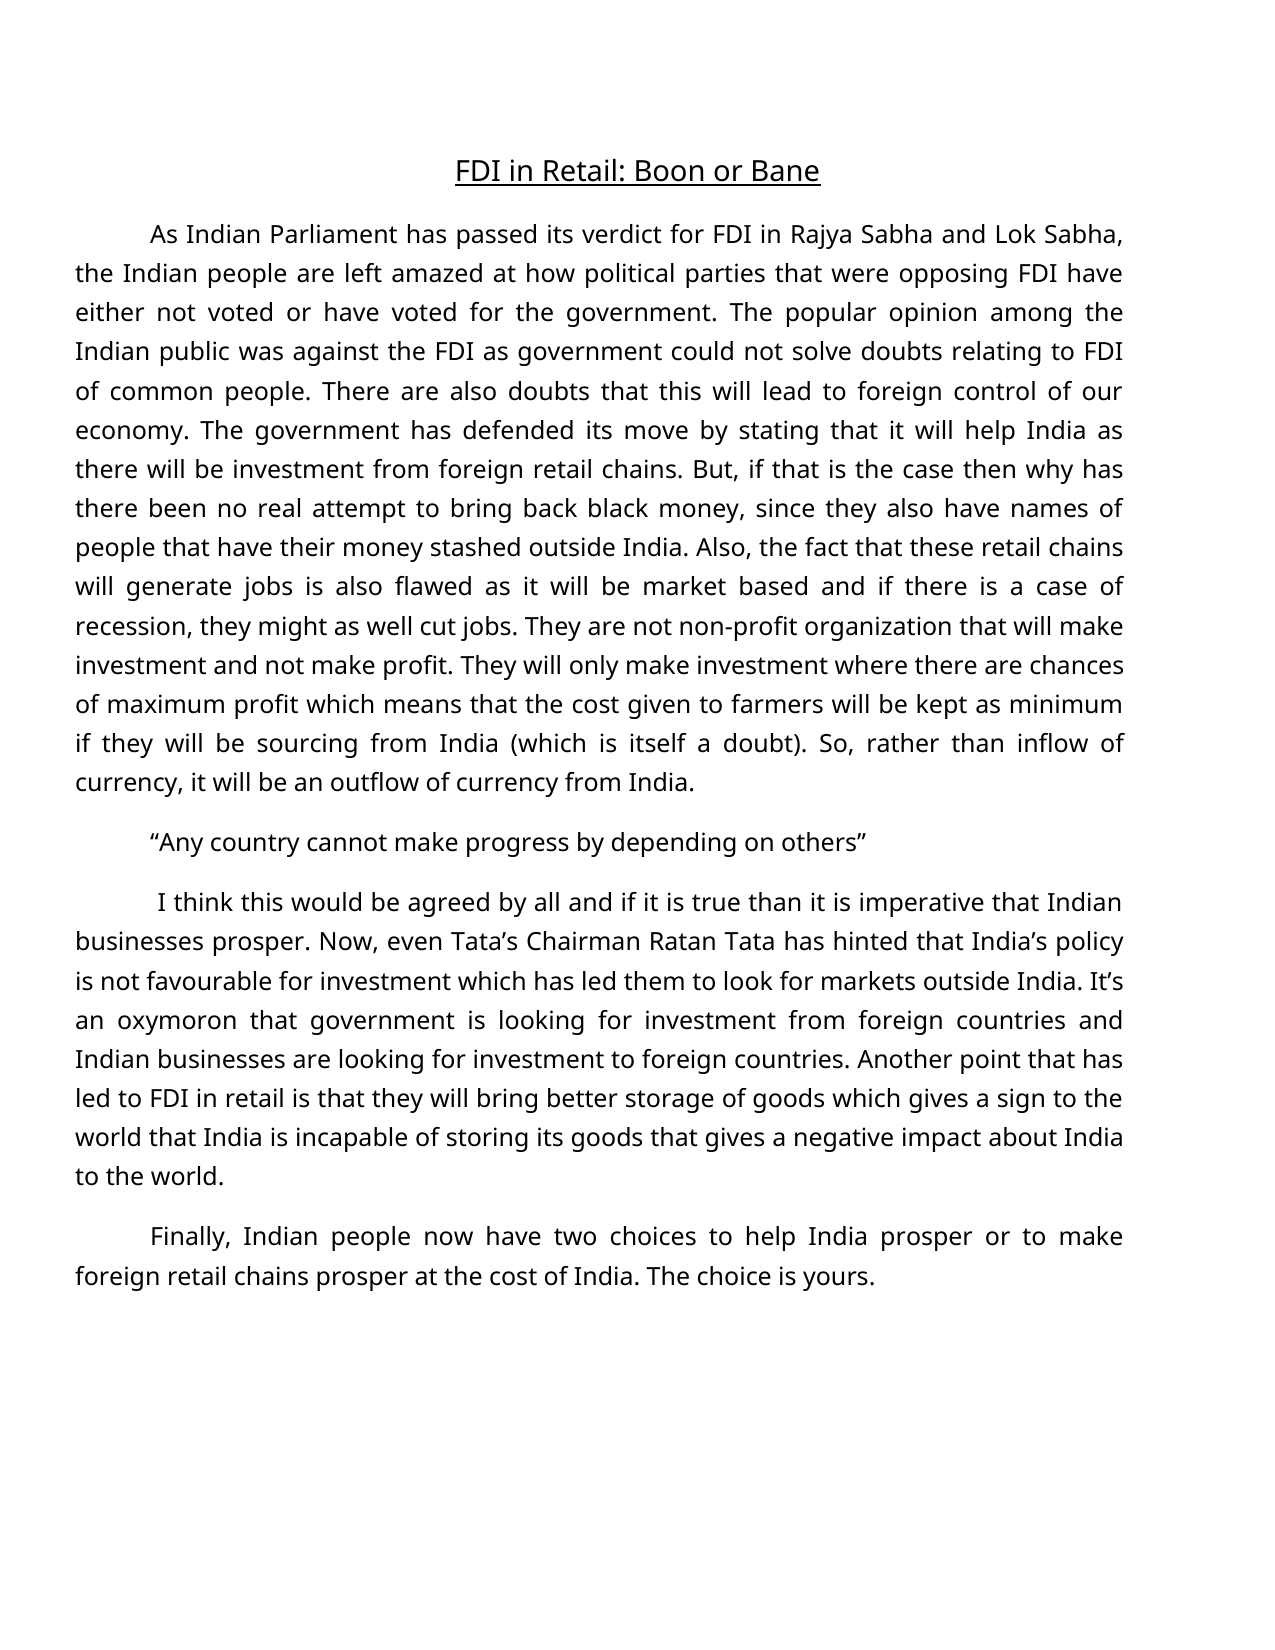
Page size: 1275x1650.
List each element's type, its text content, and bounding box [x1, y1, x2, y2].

text “Any country cannot make progress by depending on others” [75, 825, 1125, 859]
text FDI in Retail: Boon or Bane [150, 150, 1125, 190]
text I think this would be agreed by all and if it is true than it is imperative that Indian businesses prosper. Now, even Tata’s Chairman Ratan Tata has hinted that India’s policy is not favourable for investment which has led them to look for markets outside India. It’s an oxymoron that government is looking for investment from foreign countries and Indian businesses are looking for investment to foreign countries. Another point that has led to FDI in retail is that they will bring better storage of goods which gives a sign to the world that India is incapable of storing its goods that gives a negative impact about India to the world. [75, 885, 1125, 1193]
text As Indian Parliament has passed its verdict for FDI in Rajya Sabha and Lok Sabha, the Indian people are left amazed at how political parties that were opposing FDI have either not voted or have voted for the government. The popular opinion among the Indian public was against the FDI as government could not solve doubts relating to FDI of common people. There are also doubts that this will lead to foreign control of our economy. The government has defended its move by stating that it will help India as there will be investment from foreign retail chains. But, if that is the case then why has there been no real attempt to bring back black money, since they also have names of people that have their money stashed outside India. Also, the fact that these retail chains will generate jobs is also flawed as it will be market based and if there is a case of recession, they might as well cut jobs. They are not non-profit organization that will make investment and not make profit. They will only make investment where there are chances of maximum profit which means that the cost given to farmers will be kept as minimum if they will be sourcing from India (which is itself a doubt). So, rather than inflow of currency, it will be an outflow of currency from India. [75, 216, 1125, 799]
text Finally, Indian people now have two choices to help India prosper or to make foreign retail chains prosper at the cost of India. The choice is yours. [75, 1219, 1125, 1292]
